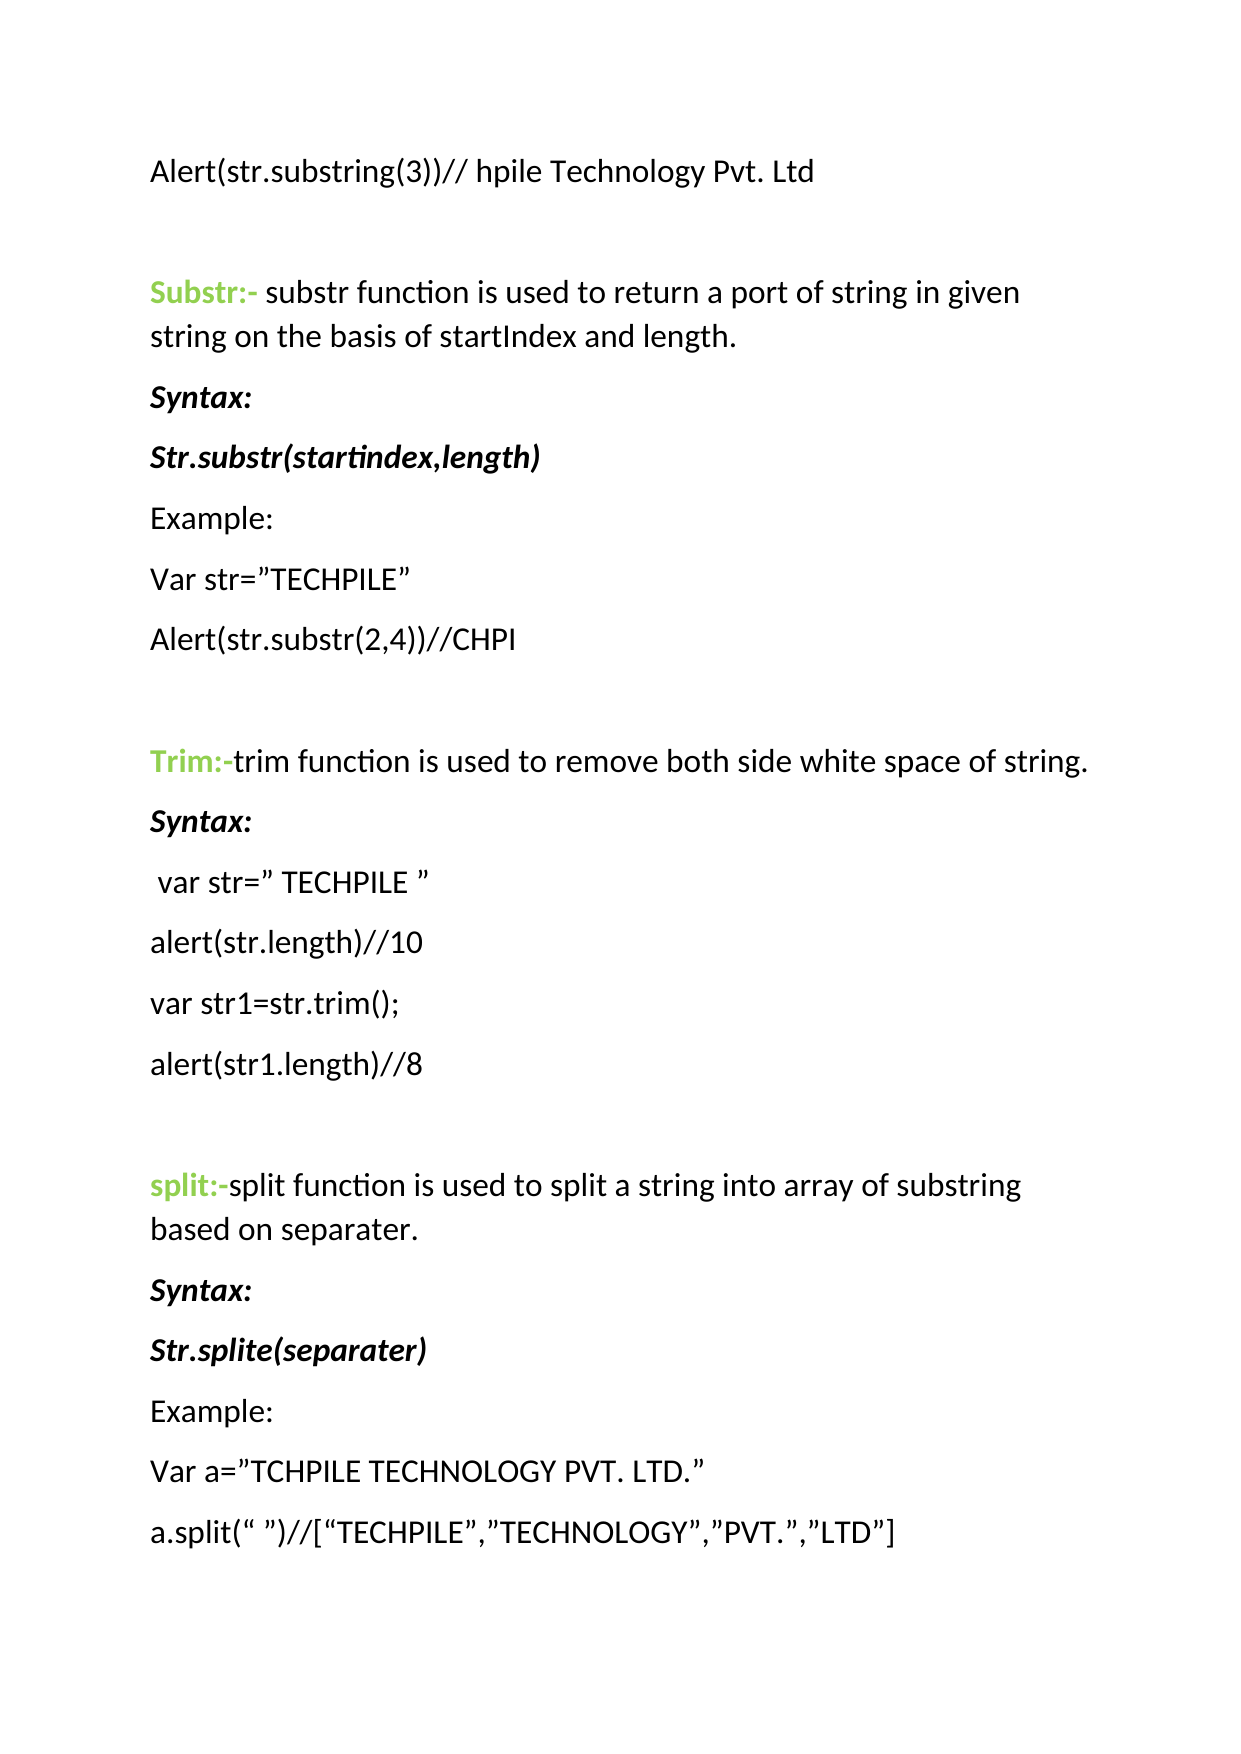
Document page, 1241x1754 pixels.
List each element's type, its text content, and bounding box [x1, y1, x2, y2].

text var str1=str.trim(); [150, 982, 1090, 1023]
text Str.splite(separater) [150, 1329, 1090, 1370]
text Trim:-trim function is used to remove both side white space of string. [150, 739, 1090, 780]
text Str.substr(startindex,length) [150, 436, 1090, 477]
text Example: [150, 497, 1090, 538]
text Syntax: [150, 376, 1090, 417]
text var str=” TECHPILE ” [150, 861, 1090, 902]
text Var a=”TCHPILE TECHNOLOGY PVT. LTD.” [150, 1450, 1090, 1491]
text alert(str.length)//10 [150, 921, 1090, 962]
text Syntax: [150, 800, 1090, 841]
text Substr:- substr function is used to return a port of string in given string on the basis of startIndex and length. [150, 271, 1090, 356]
text a.split(“ ”)//[“TECHPILE”,”TECHNOLOGY”,”PVT.”,”LTD”] [150, 1511, 1090, 1552]
text Syntax: [150, 1268, 1090, 1309]
text Alert(str.substr(2,4))//CHPI [150, 618, 1090, 659]
text Var str=”TECHPILE” [150, 558, 1090, 598]
text split:-split function is used to split a string into array of substring based on separater. [150, 1164, 1090, 1249]
text alert(str1.length)//8 [150, 1043, 1090, 1083]
text Alert(str.substring(3))// hpile Technology Pvt. Ltd [150, 150, 1090, 191]
text Example: [150, 1390, 1090, 1431]
